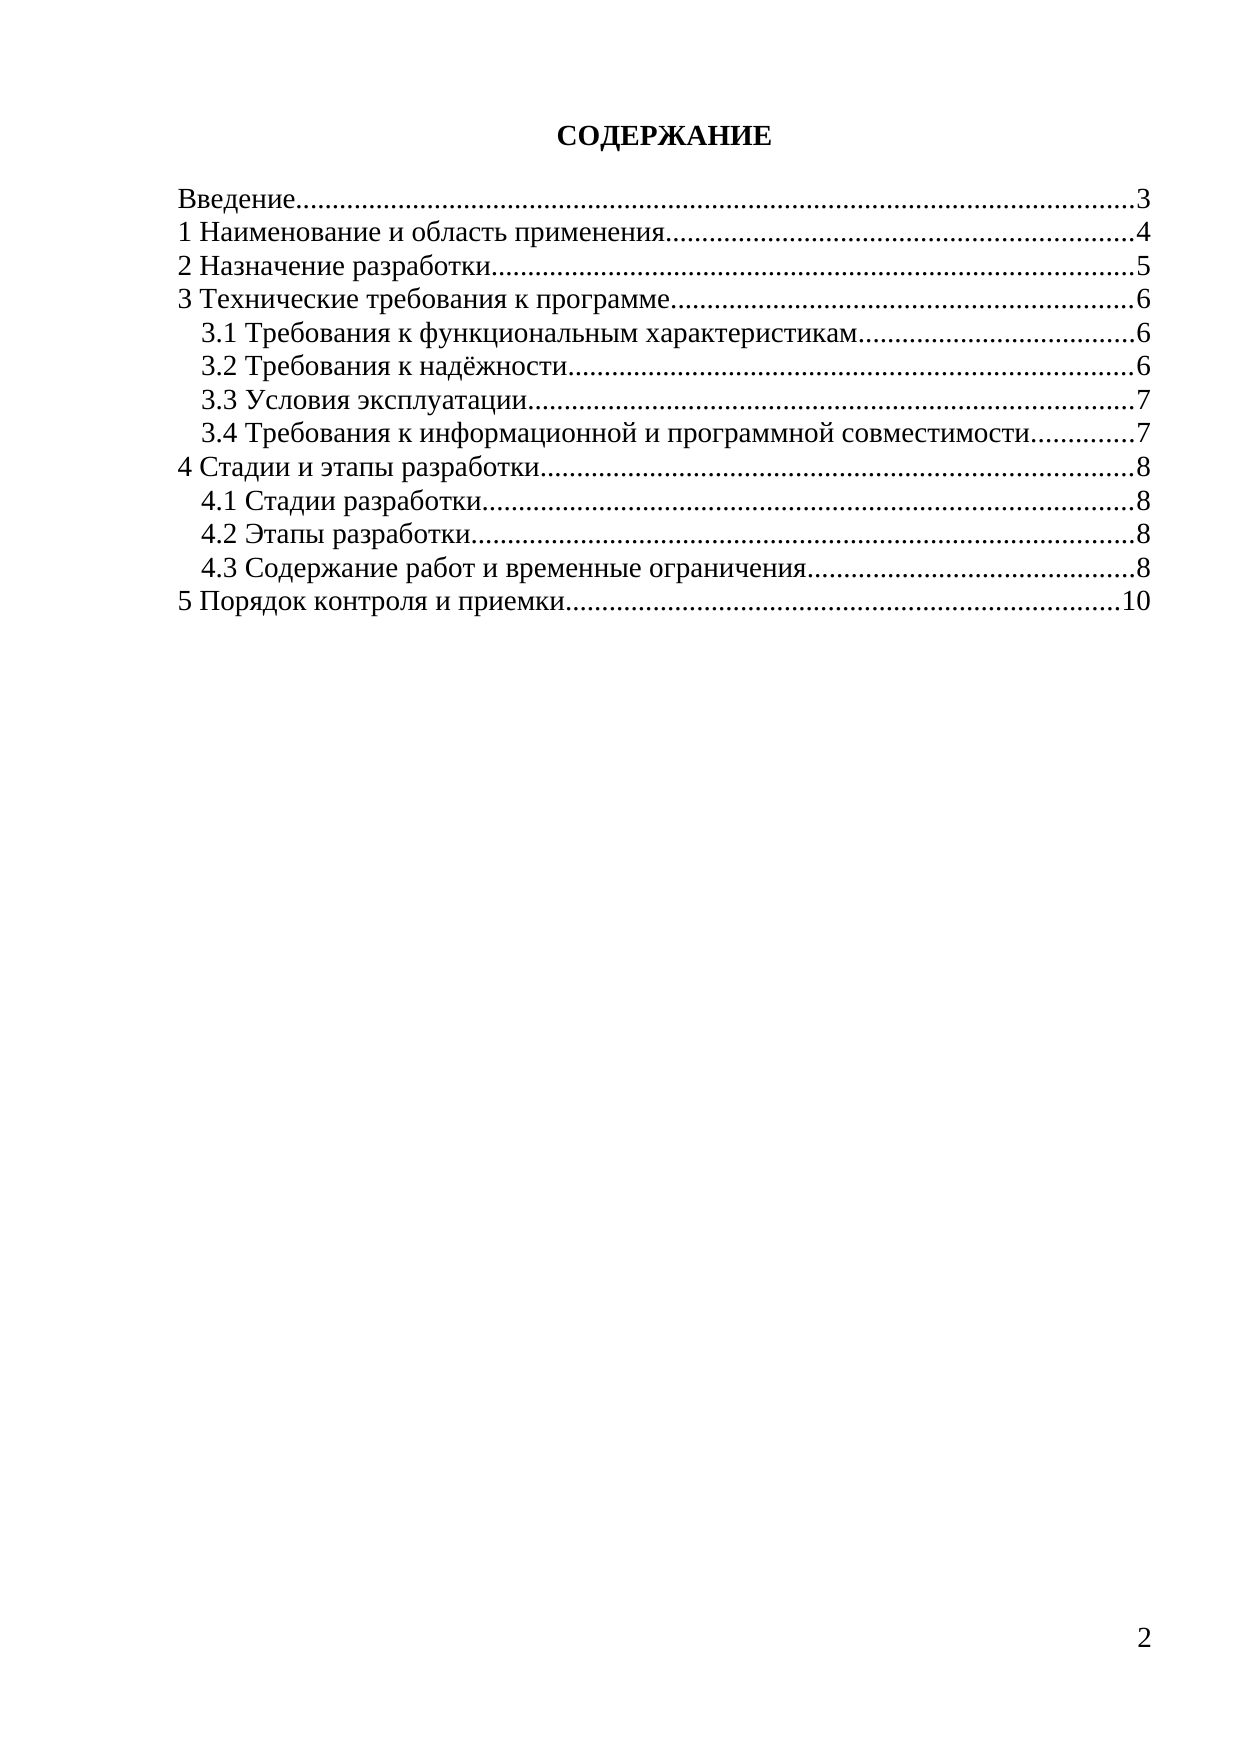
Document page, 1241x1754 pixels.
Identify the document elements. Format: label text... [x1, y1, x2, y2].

text 5 Порядок контроля и приемки 10 [177, 583, 1152, 617]
text 2 Назначение разработки 5 [177, 248, 1152, 281]
text 4.3 Содержание работ и временные ограничения 8 [177, 550, 1152, 583]
text 3.4 Требования к информационной и программной совместимости 7 [177, 416, 1152, 449]
text 3 Технические требования к программе 6 [177, 281, 1152, 315]
text Введение 3 [177, 181, 1152, 214]
text 1 Наименование и область применения 4 [177, 214, 1152, 248]
text 4 Стадии и этапы разработки 8 [177, 449, 1152, 483]
text 3.3 Условия эксплуатации 7 [177, 382, 1152, 416]
text 4.2 Этапы разработки 8 [177, 516, 1152, 550]
text 3.2 Требования к надёжности 6 [177, 348, 1152, 382]
text 3.1 Требования к функциональным характеристикам 6 [177, 315, 1152, 348]
text содержание [177, 118, 1152, 152]
text 4.1 Стадии разработки 8 [177, 483, 1152, 516]
